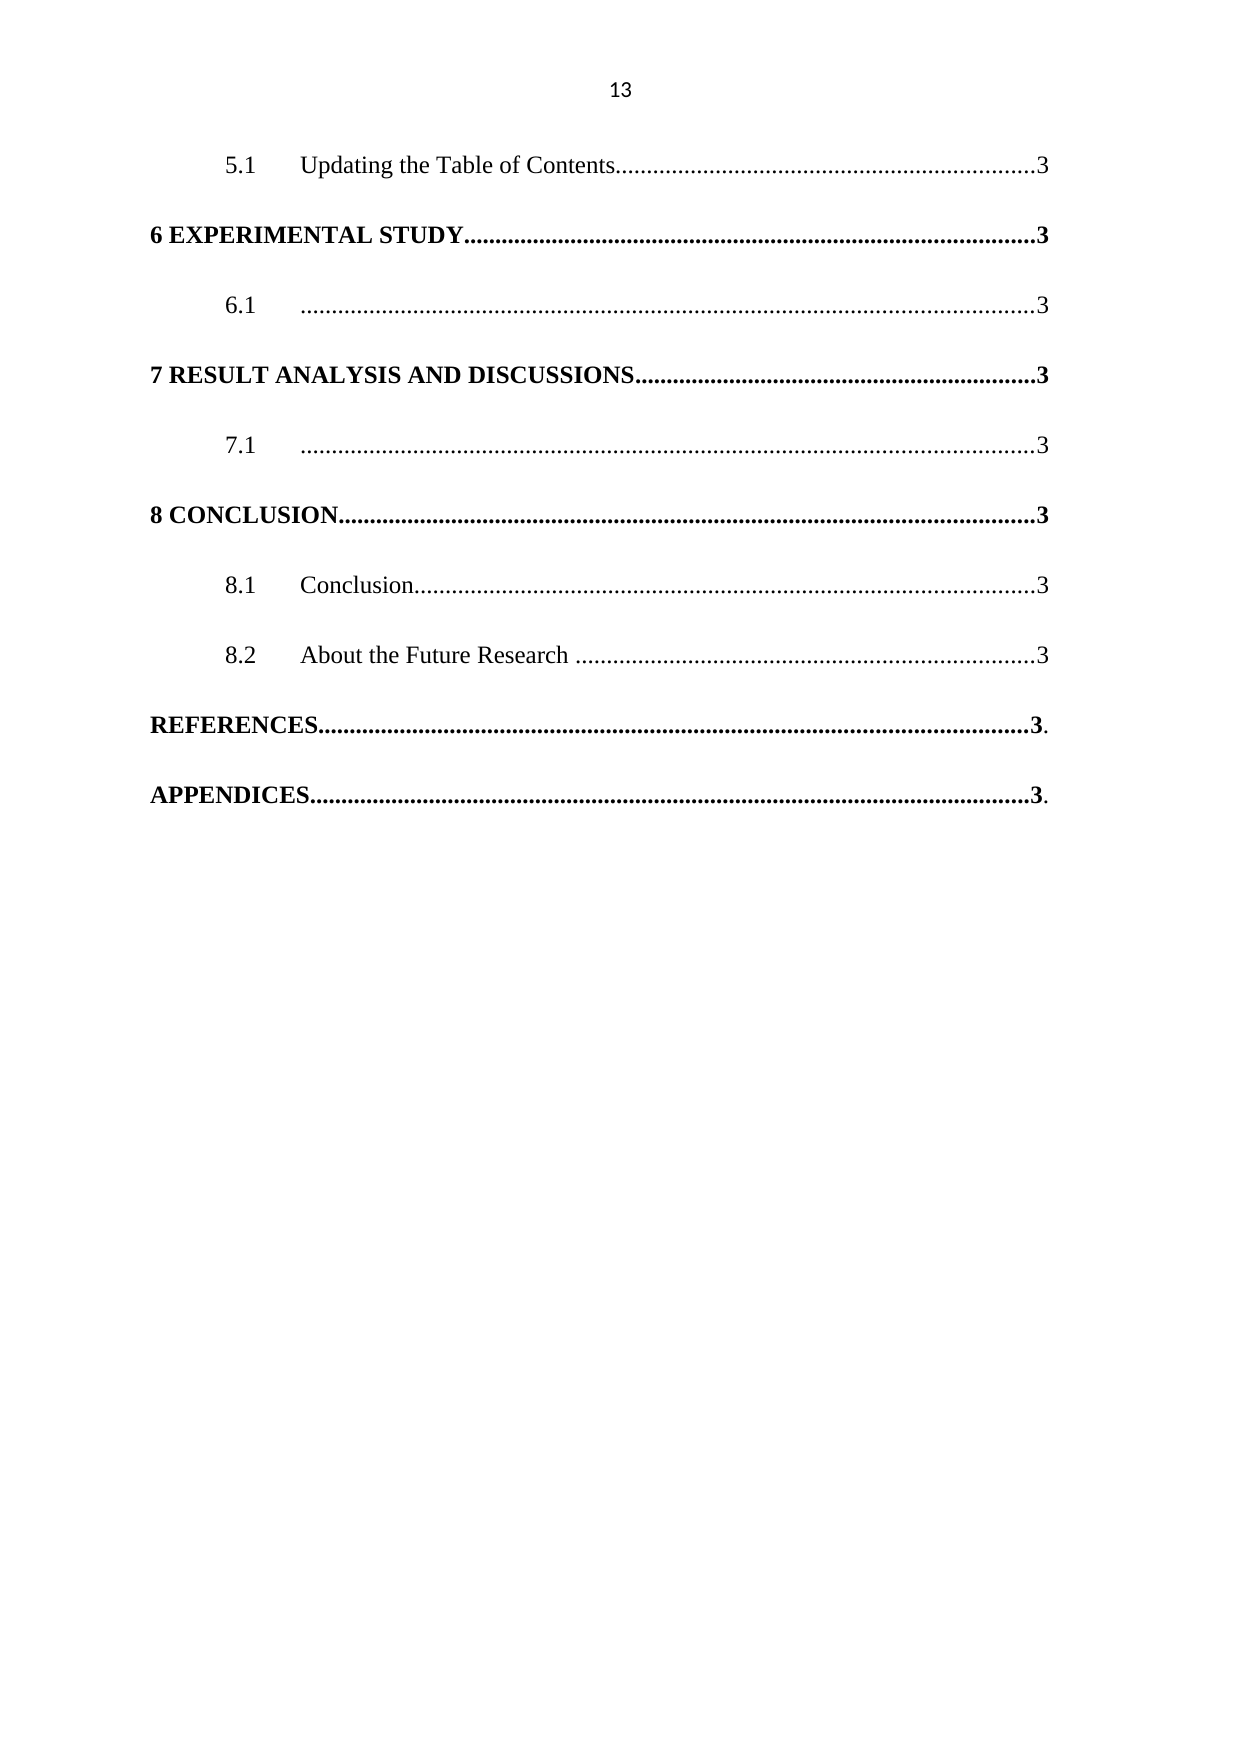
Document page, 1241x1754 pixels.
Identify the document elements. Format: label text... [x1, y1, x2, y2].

text 7.1 3 [225, 430, 1090, 459]
text 7 RESULT ANALYSIS AND DISCUSSIONS 3 [150, 360, 1090, 389]
text 6.1 3 [225, 290, 1090, 319]
text 8.2 About the Future Research 3 [225, 640, 1090, 669]
text Appendices 3. [150, 780, 1090, 809]
text 8 CONCLUSION 3 [150, 500, 1090, 529]
text REFERENCES 3. [150, 710, 1090, 739]
text 5.1 Updating the Table of Contents 3 [225, 150, 1090, 179]
text 8.1 Conclusion 3 [225, 570, 1090, 599]
text 6 EXPERIMENTAL STUDY 3 [150, 220, 1090, 249]
